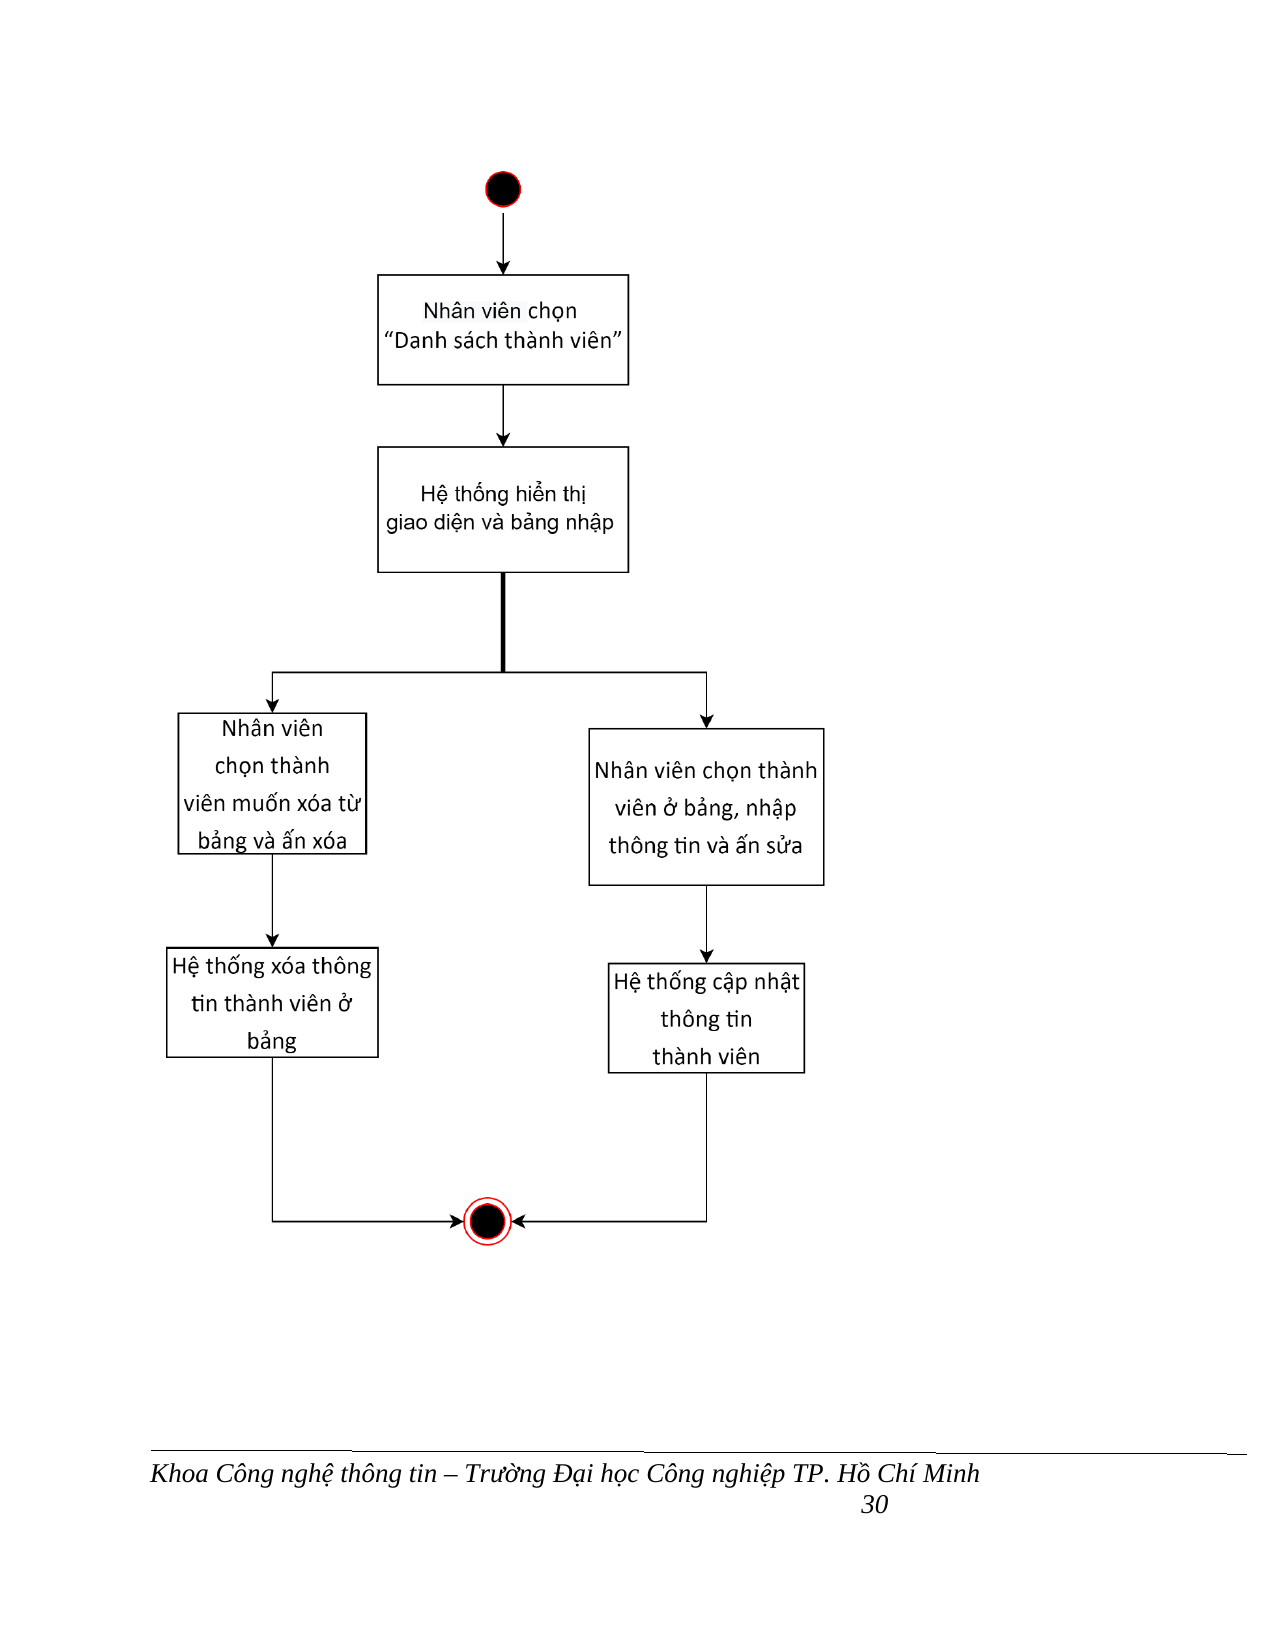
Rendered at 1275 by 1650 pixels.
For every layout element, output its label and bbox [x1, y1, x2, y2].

picture [150, 150, 839, 1261]
